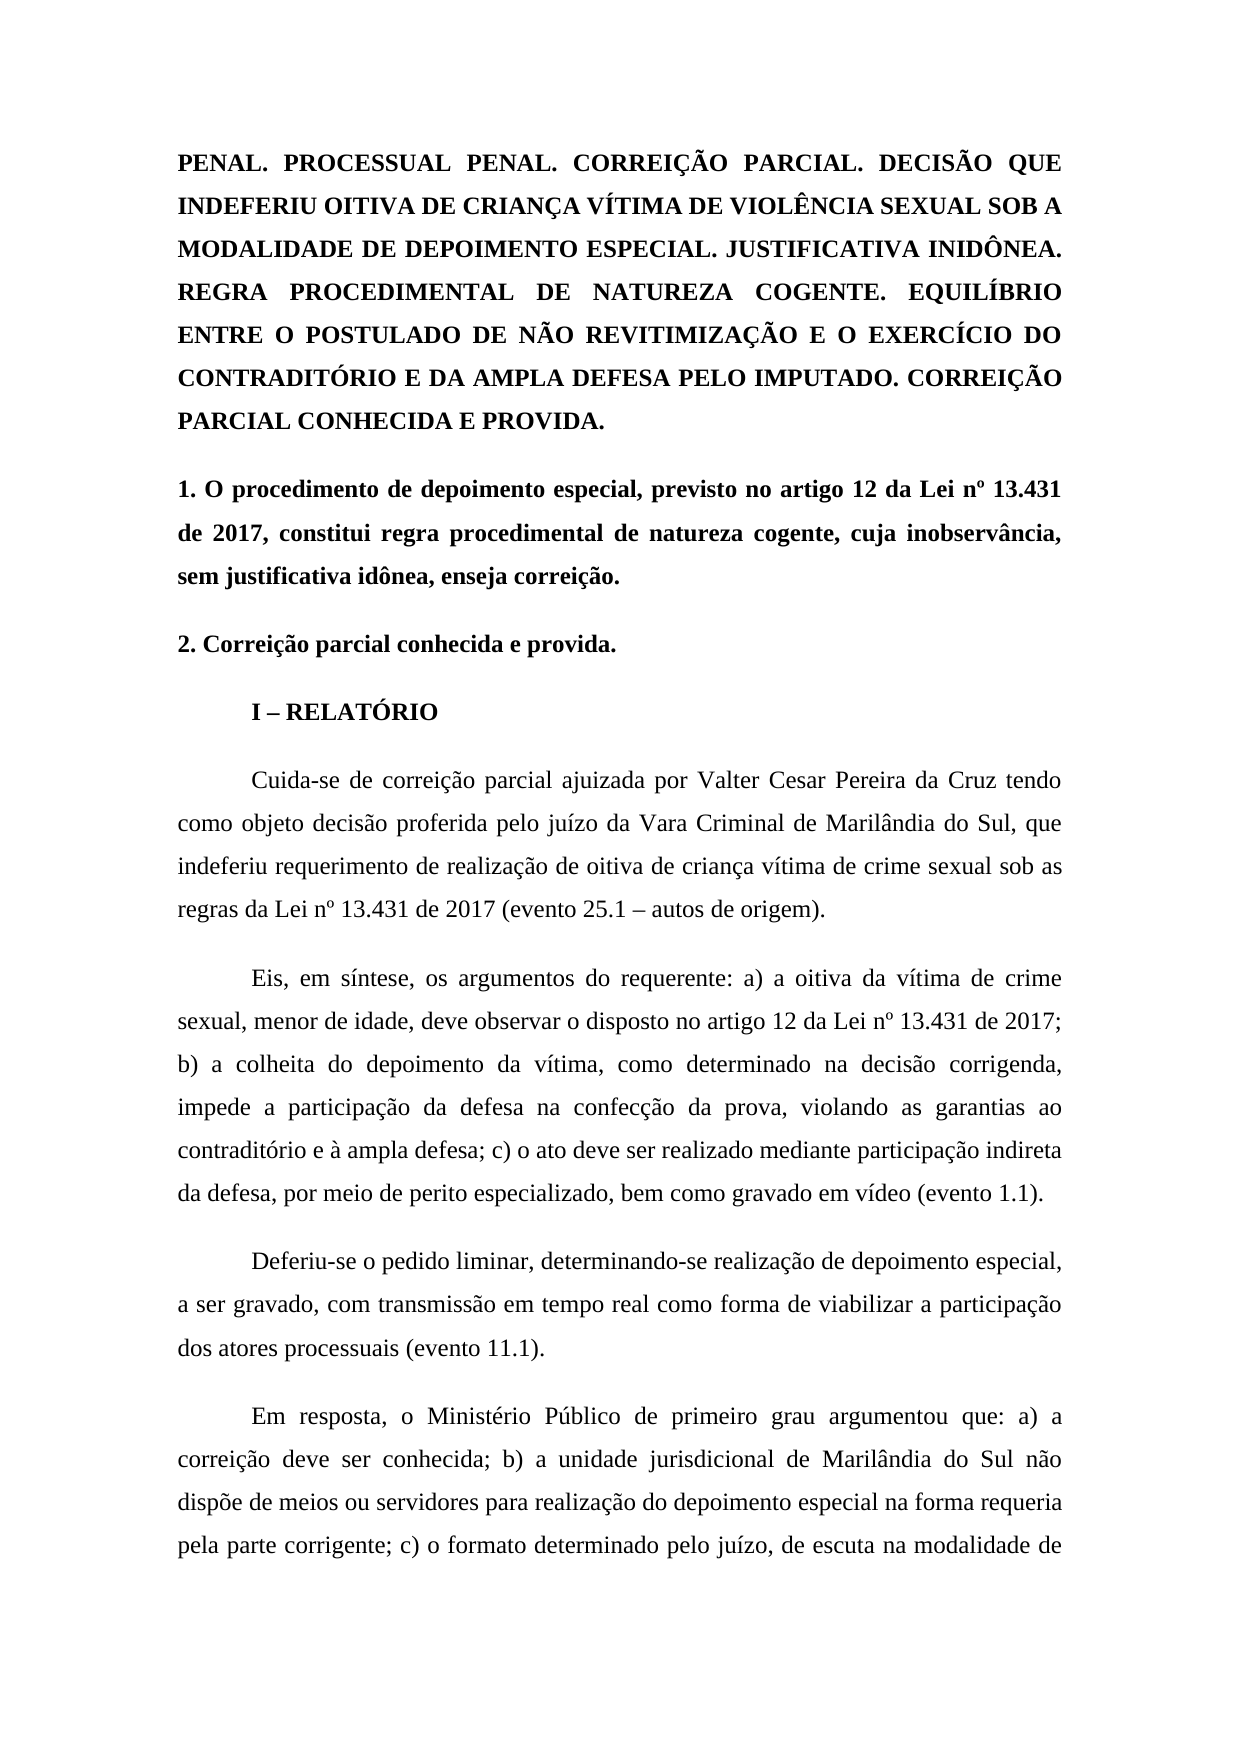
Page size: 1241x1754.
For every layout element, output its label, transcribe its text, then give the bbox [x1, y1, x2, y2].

list Cuida-se de correição parcial ajuizada por Valter Cesar Pereira da Cruz tendo como objeto decisão proferida pelo juízo da Vara Criminal de Marilândia do Sul, que indeferiu requerimento de realização de oitiva de criança vítima de crime sexual sob as regras da Lei nº 13.431 de 2017 (evento 25.1 – autos de origem). [177, 765, 1063, 923]
list Eis, em síntese, os argumentos do requerente: a) a oitiva da vítima de crime sexual, menor de idade, deve observar o disposto no artigo 12 da Lei nº 13.431 de 2017; b) a colheita do depoimento da vítima, como determinado na decisão corrigenda, impede a participação da defesa na confecção da prova, violando as garantias ao contraditório e à ampla defesa; c) o ato deve ser realizado mediante participação indireta da defesa, por meio de perito especializado, bem como gravado em vídeo (evento 1.1). [177, 963, 1063, 1207]
text 2. Correição parcial conhecida e provida. [177, 629, 1063, 658]
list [177, 1401, 1063, 1559]
list Deferiu-se o pedido liminar, determinando-se realização de depoimento especial, a ser gravado, com transmissão em tempo real como forma de viabilizar a participação dos atores processuais (evento 11.1). [177, 1246, 1063, 1361]
text PENAL. PROCESSUAL PENAL. CORREIÇÃO PARCIAL. DECISÃO QUE INDEFERIU OITIVA DE CRIANÇA VÍTIMA DE VIOLÊNCIA SEXUAL SOB A MODALIDADE DE DEPOIMENTO ESPECIAL. JUSTIFICATIVA INIDÔNEA. REGRA PROCEDIMENTAL DE NATUREZA COGENTE. EQUILÍBRIO ENTRE O POSTULADO DE NÃO REVITIMIZAÇÃO E O EXERCÍCIO DO CONTRADITÓRIO E DA AMPLA DEFESA PELO IMPUTADO. CORREIÇÃO PARCIAL CONHECIDA E PROVIDA. [177, 148, 1063, 435]
list I – RELATÓRIO [177, 697, 1063, 726]
text 1. O procedimento de depoimento especial, previsto no artigo 12 da Lei nº 13.431 de 2017, constitui regra procedimental de natureza cogente, cuja inobservância, sem justificativa idônea, enseja correição. [177, 474, 1063, 589]
